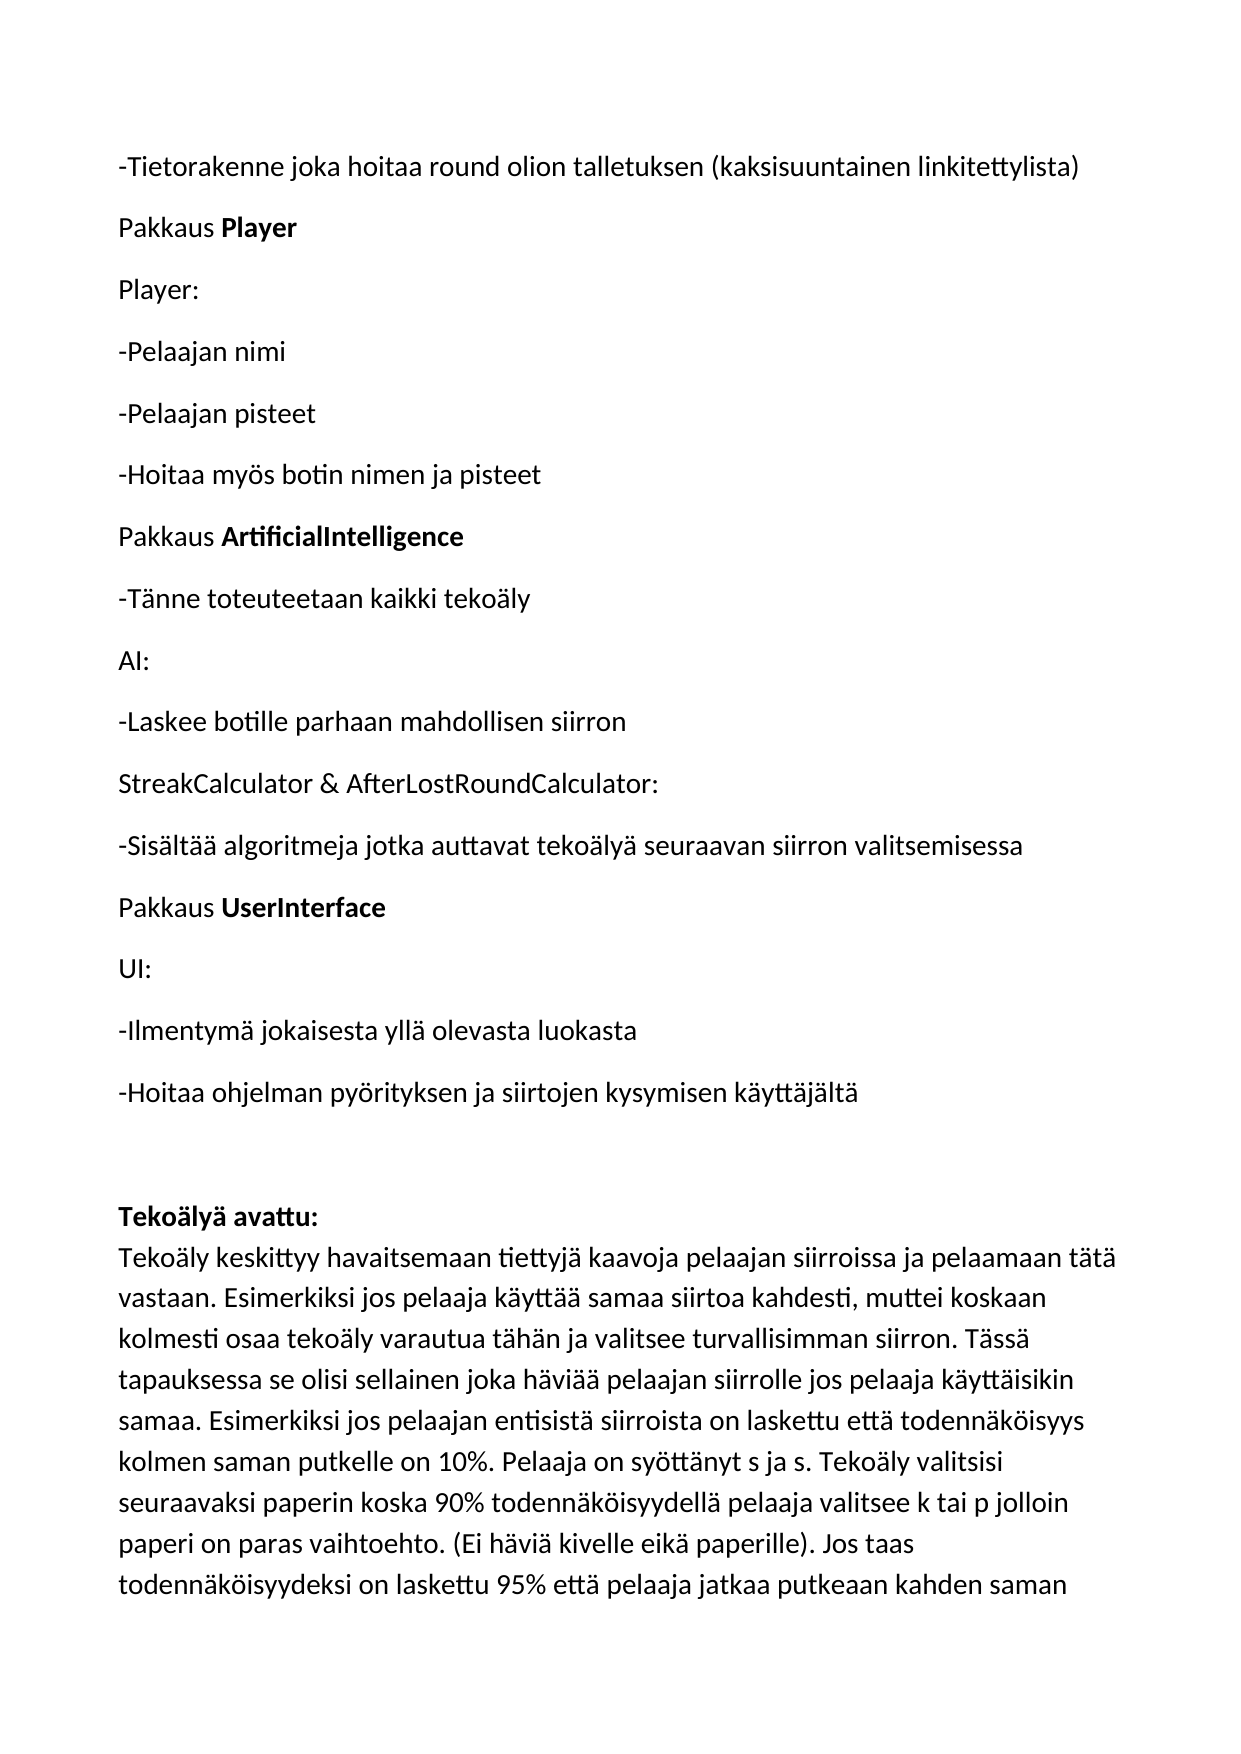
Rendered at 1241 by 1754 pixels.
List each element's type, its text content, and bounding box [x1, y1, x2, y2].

text Player: [118, 271, 1122, 307]
text AI: [118, 642, 1122, 677]
text StreakCalculator & AfterLostRoundCalculator: [118, 765, 1122, 801]
text -Tänne toteuteetaan kaikki tekoäly [118, 580, 1122, 616]
text Pakkaus Player [118, 209, 1122, 245]
text Pakkaus ArtificialIntelligence [118, 518, 1122, 554]
text -Ilmentymä jokaisesta yllä olevasta luokasta [118, 1012, 1122, 1048]
text UI: [118, 951, 1122, 986]
text -Hoitaa ohjelman pyörityksen ja siirtojen kysymisen käyttäjältä [118, 1074, 1122, 1110]
text Pakkaus UserInterface [118, 889, 1122, 924]
text -Sisältää algoritmeja jotka auttavat tekoälyä seuraavan siirron valitsemisessa [118, 827, 1122, 863]
text -Pelaajan nimi [118, 333, 1122, 368]
text -Pelaajan pisteet [118, 395, 1122, 430]
text -Hoitaa myös botin nimen ja pisteet [118, 456, 1122, 492]
text -Tietorakenne joka hoitaa round olion talletuksen (kaksisuuntainen linkitettylista) [118, 148, 1122, 183]
text -Laskee botille parhaan mahdollisen siirron [118, 703, 1122, 739]
